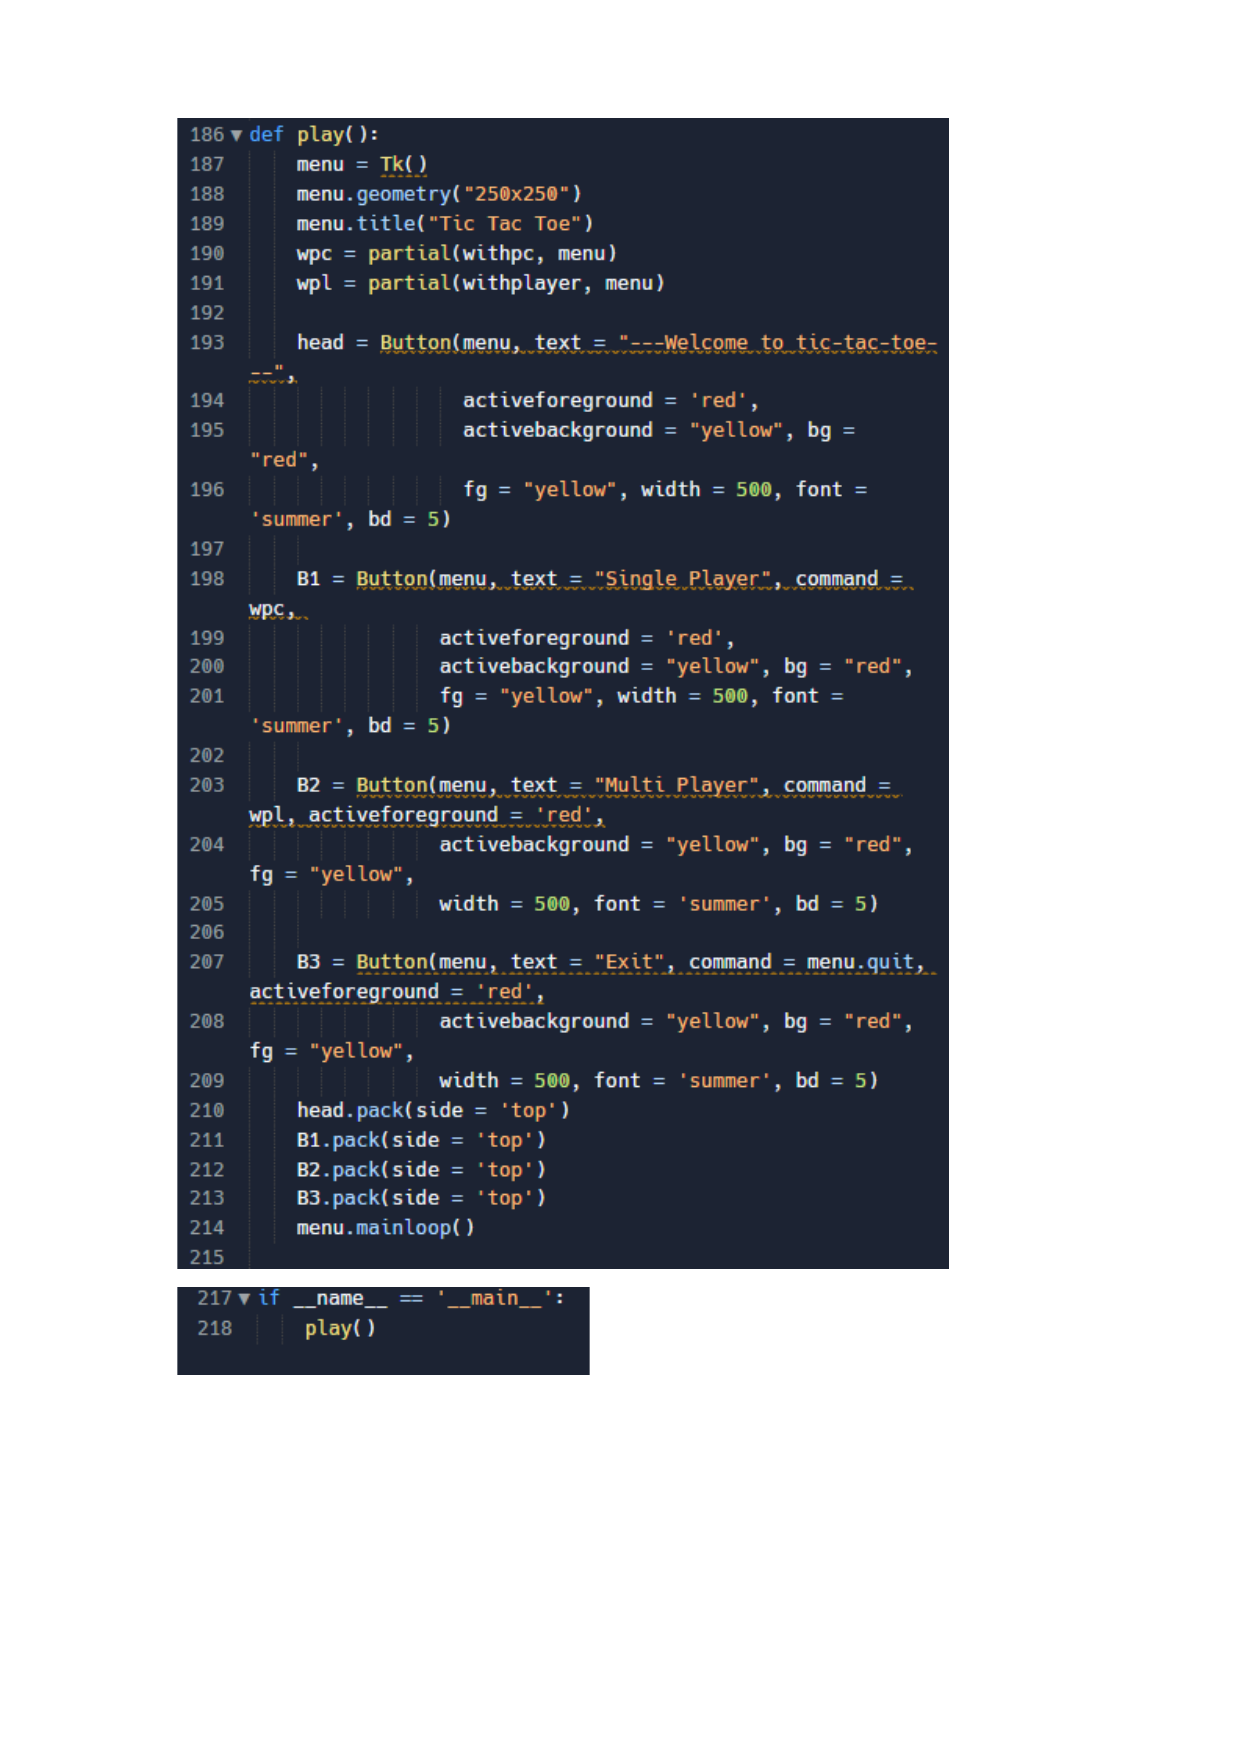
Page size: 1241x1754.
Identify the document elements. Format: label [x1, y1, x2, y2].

picture [177, 1287, 590, 1375]
picture [177, 118, 949, 1269]
